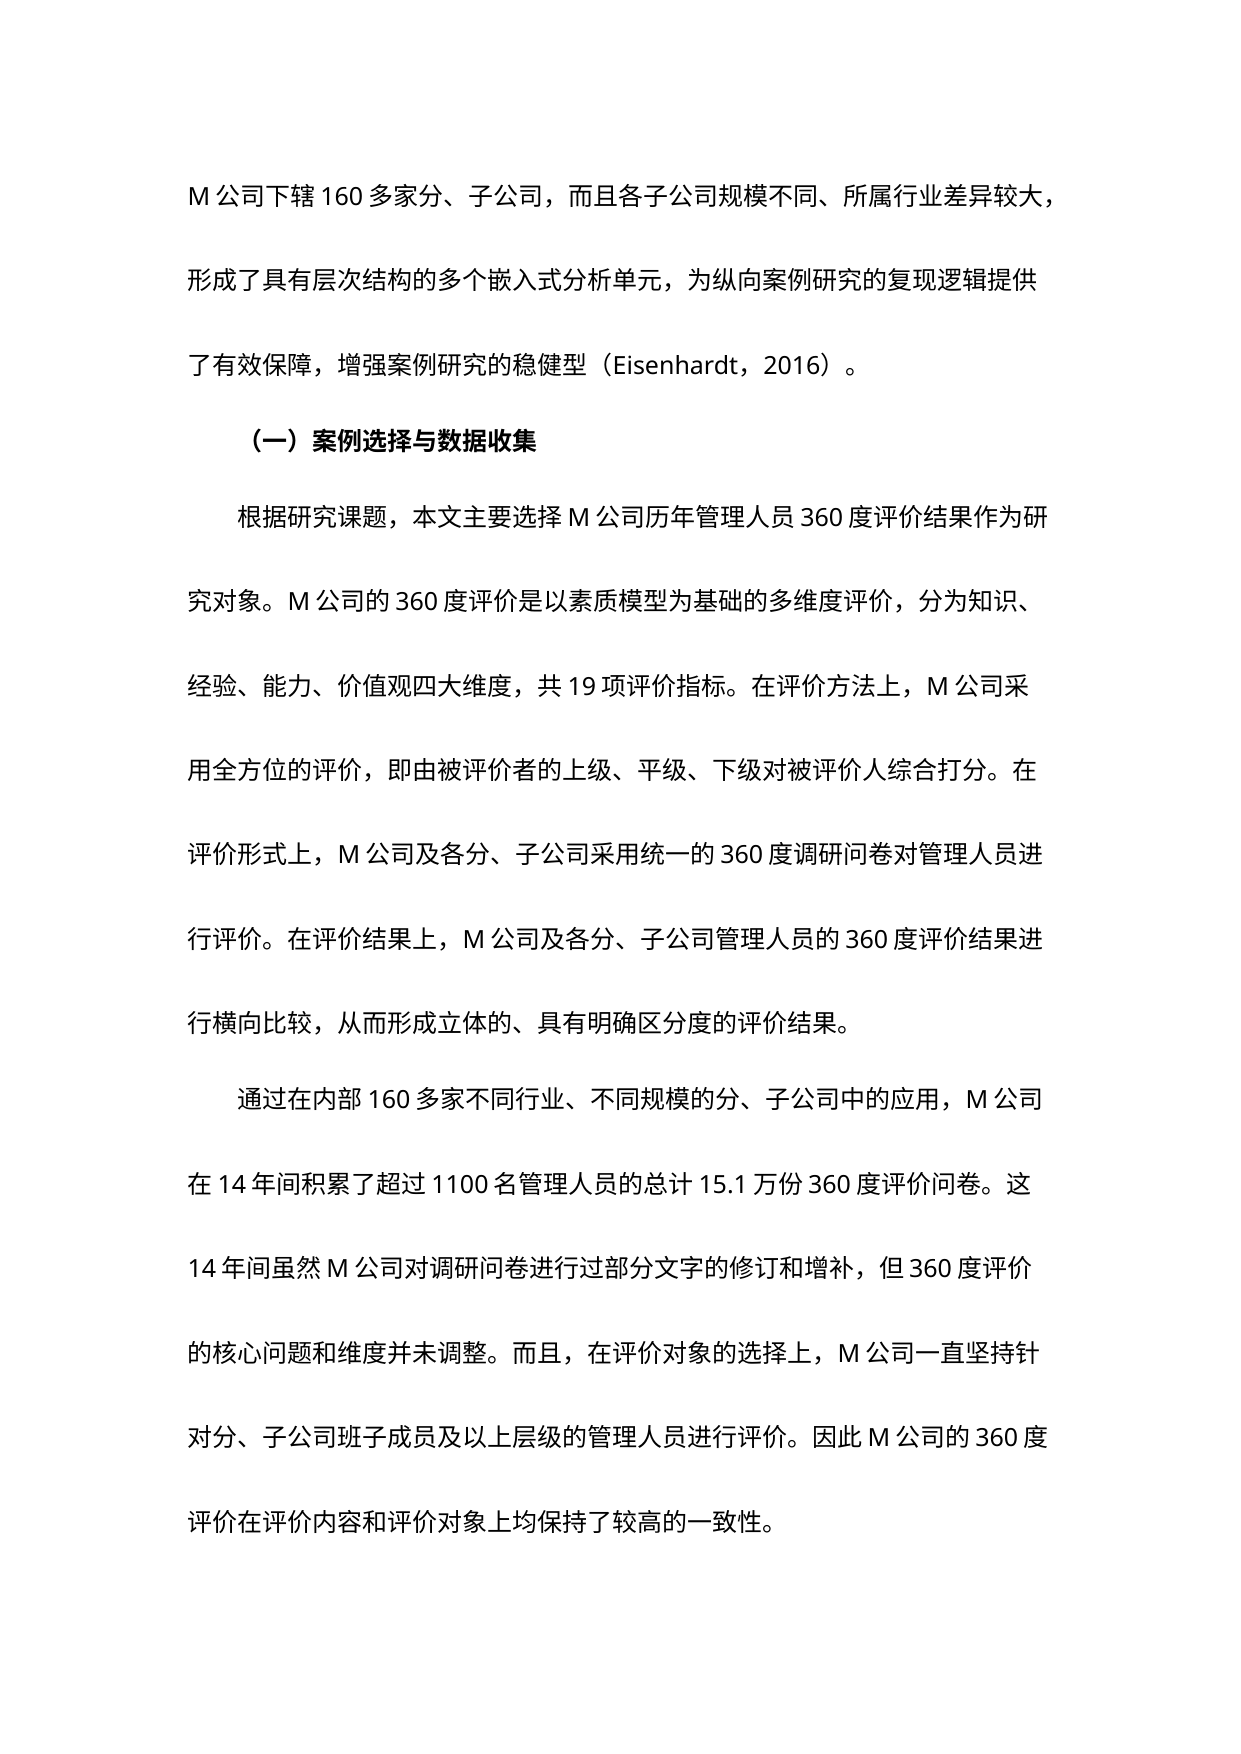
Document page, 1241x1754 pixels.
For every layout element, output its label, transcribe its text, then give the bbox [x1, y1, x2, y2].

text 通过在内部160多家不同行业、不同规模的分、子公司中的应用，M公司在14年间积累了超过1100名管理人员的总计15.1万份360度评价问卷。这14年间虽然M公司对调研问卷进行过部分文字的修订和增补，但360度评价的核心问题和维度并未调整。而且，在评价对象的选择上，M公司一直坚持针对分、子公司班子成员及以上层级的管理人员进行评价。因此M公司的360度评价在评价内容和评价对象上均保持了较高的一致性。 [187, 1065, 1053, 1553]
text （一）案例选择与数据收集 [187, 407, 1053, 472]
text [187, 162, 1053, 396]
text 根据研究课题，本文主要选择M公司历年管理人员360度评价结果作为研究对象。M公司的360度评价是以素质模型为基础的多维度评价，分为知识、经验、能力、价值观四大维度，共19项评价指标。在评价方法上，M公司采用全方位的评价，即由被评价者的上级、平级、下级对被评价人综合打分。在评价形式上，M公司及各分、子公司采用统一的360度调研问卷对管理人员进行评价。在评价结果上，M公司及各分、子公司管理人员的360度评价结果进行横向比较，从而形成立体的、具有明确区分度的评价结果。 [187, 483, 1053, 1054]
